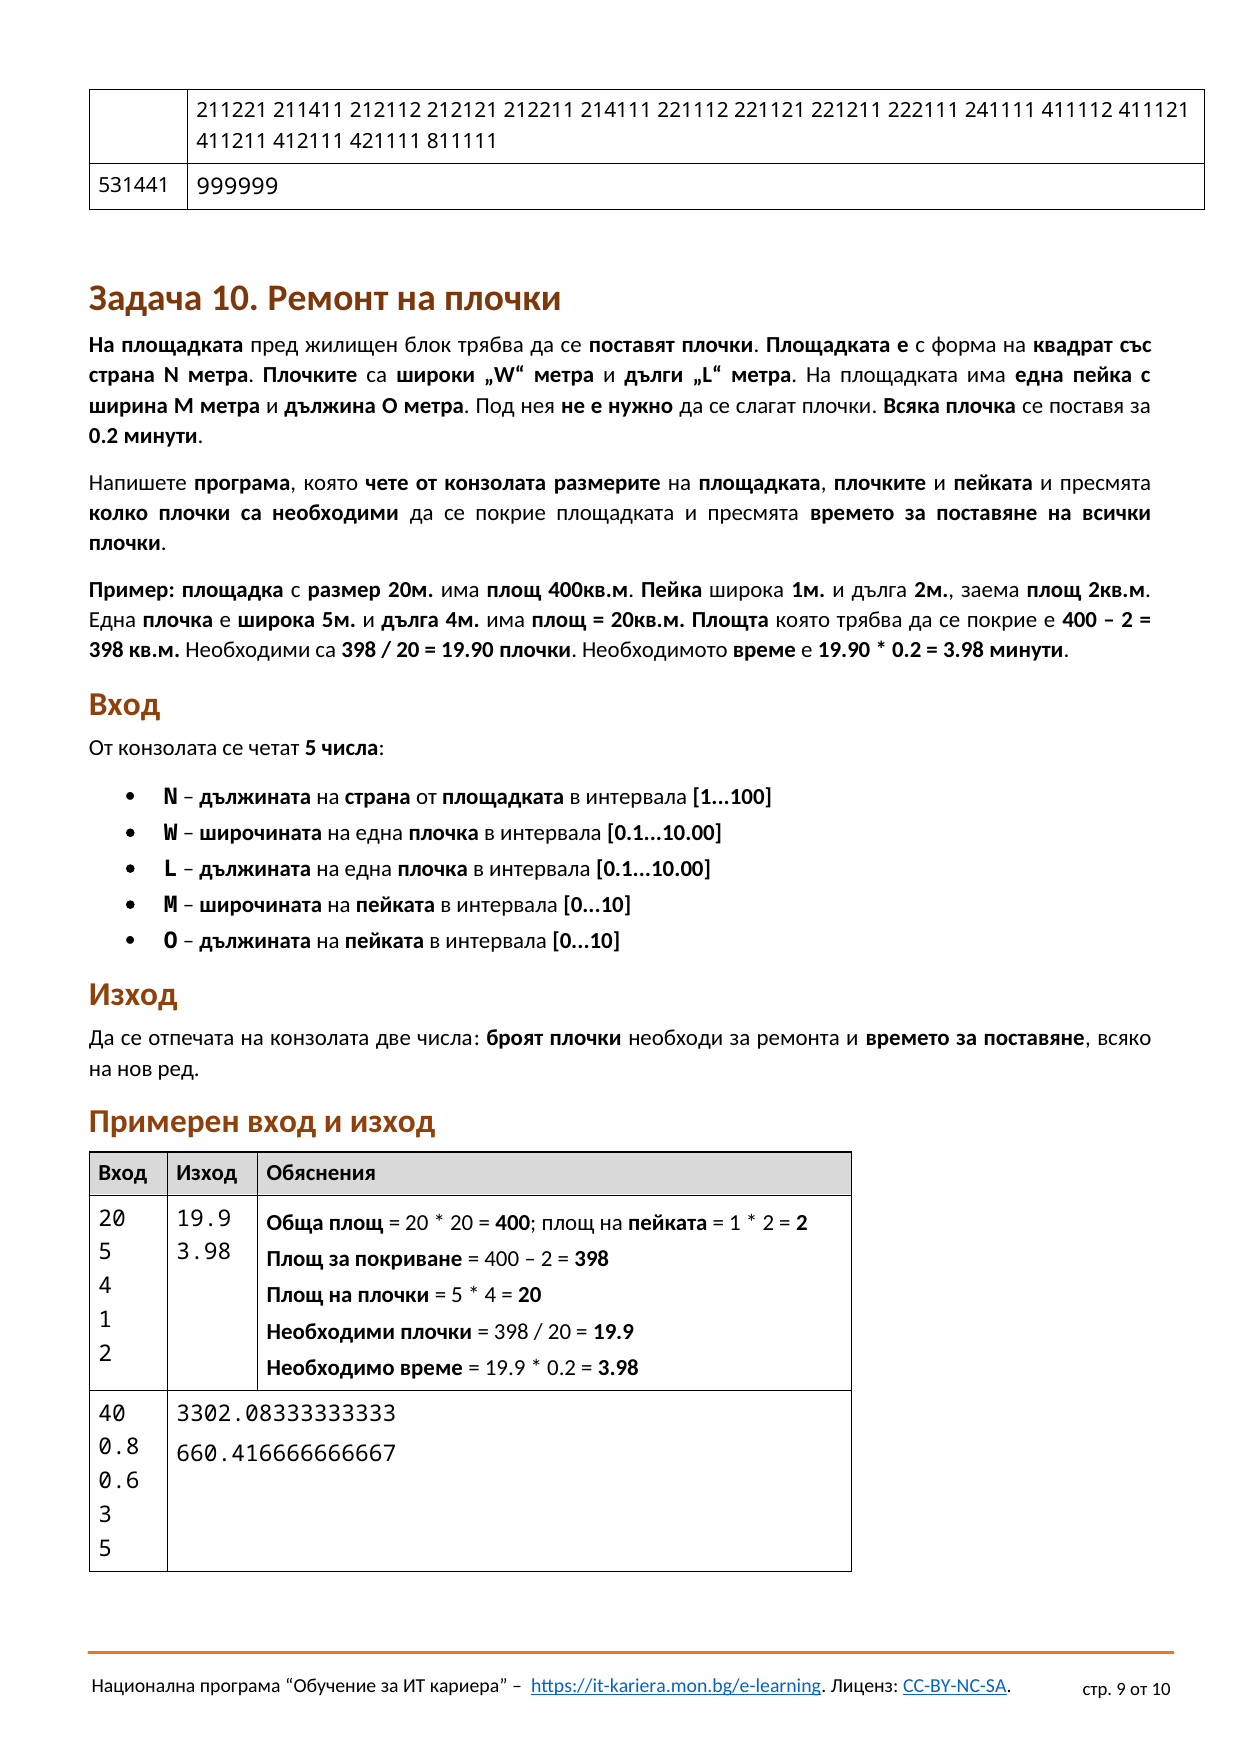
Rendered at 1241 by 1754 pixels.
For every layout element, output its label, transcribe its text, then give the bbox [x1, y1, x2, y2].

subtitle Примерен вход и изход [89, 1101, 1152, 1141]
subtitle Задача 10. Ремонт на плочки [89, 273, 1152, 319]
list N – дължината на страна от площадката в интервала [1...100] [126, 780, 1152, 812]
table_cell 8 [90, 90, 187, 163]
table_header Обяснения [258, 1153, 851, 1194]
text Да се отпечата на конзолата две числа: броят плочки необходи за ремонта и времето за поставяне, всяко на нов ред. [89, 1023, 1152, 1082]
table_cell 999999 [188, 164, 1204, 209]
list L – дължината на една плочка в интервала [0.1...10.00] [126, 852, 1152, 883]
table_cell Обща площ = 20 * 20 = 400; площ на пейката = 1 * 2 = 2 Площ за покриване = 400 – 2 = 398 Площ на плочки = 5 * 4 = 20 Необходими плочки = 398 / 20 = 19.9 Необходимо време = 19.9 * 0.2 = 3.98 [258, 1196, 851, 1389]
subtitle Вход [89, 682, 1152, 723]
table_cell 19.9 3.98 [168, 1196, 257, 1389]
text От конзолата се четат 5 числа: [89, 733, 1152, 761]
table_cell 531441 [90, 164, 187, 209]
list М – широчината на пейката в интервала [0...10] [126, 888, 1152, 919]
table_header Вход [90, 1153, 167, 1194]
list W – широчината на една плочка в интервала [0.1...10.00] [126, 816, 1152, 847]
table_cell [188, 90, 1204, 163]
text Пример: площадка с размер 20м. има площ 400кв.м. Пейка широка 1м. и дълга 2м., заема площ 2кв.м. Една плочка е широка 5м. и дълга 4м. има площ = 20кв.м. Площта която трябва да се покрие е 400 – 2 = 398 кв.м. Необходими са 398 / 20 = 19.90 плочки. Необходимото време е 19.90 * 0.2 = 3.98 минути. [89, 575, 1152, 664]
table_cell 3302.08333333333 660.416666666667 [168, 1391, 851, 1571]
table_cell 20 5 4 1 2 [90, 1196, 167, 1389]
table_cell 40 0.8 0.6 3 5 [90, 1391, 167, 1571]
subtitle Изход [89, 972, 1152, 1013]
text Напишете програма, която чете от конзолата размерите на площадката, плочките и пейката и пресмята колко плочки са необходими да се покрие площадката и пресмята времето за поставяне на всички плочки. [89, 468, 1152, 556]
table_header Изход [168, 1153, 257, 1194]
list О – дължината на пейката в интервала [0...10] [126, 924, 1152, 955]
text На площадката пред жилищен блок трябва да се поставят плочки. Площадката е с форма на квадрат със страна N метра. Плочките са широки „W“ метра и дълги „L“ метра. На площадката има една пейка с ширина M метра и дължина O метра. Под нея не е нужно да се слагат плочки. Всяка плочка се поставя за 0.2 минути. [89, 330, 1152, 449]
